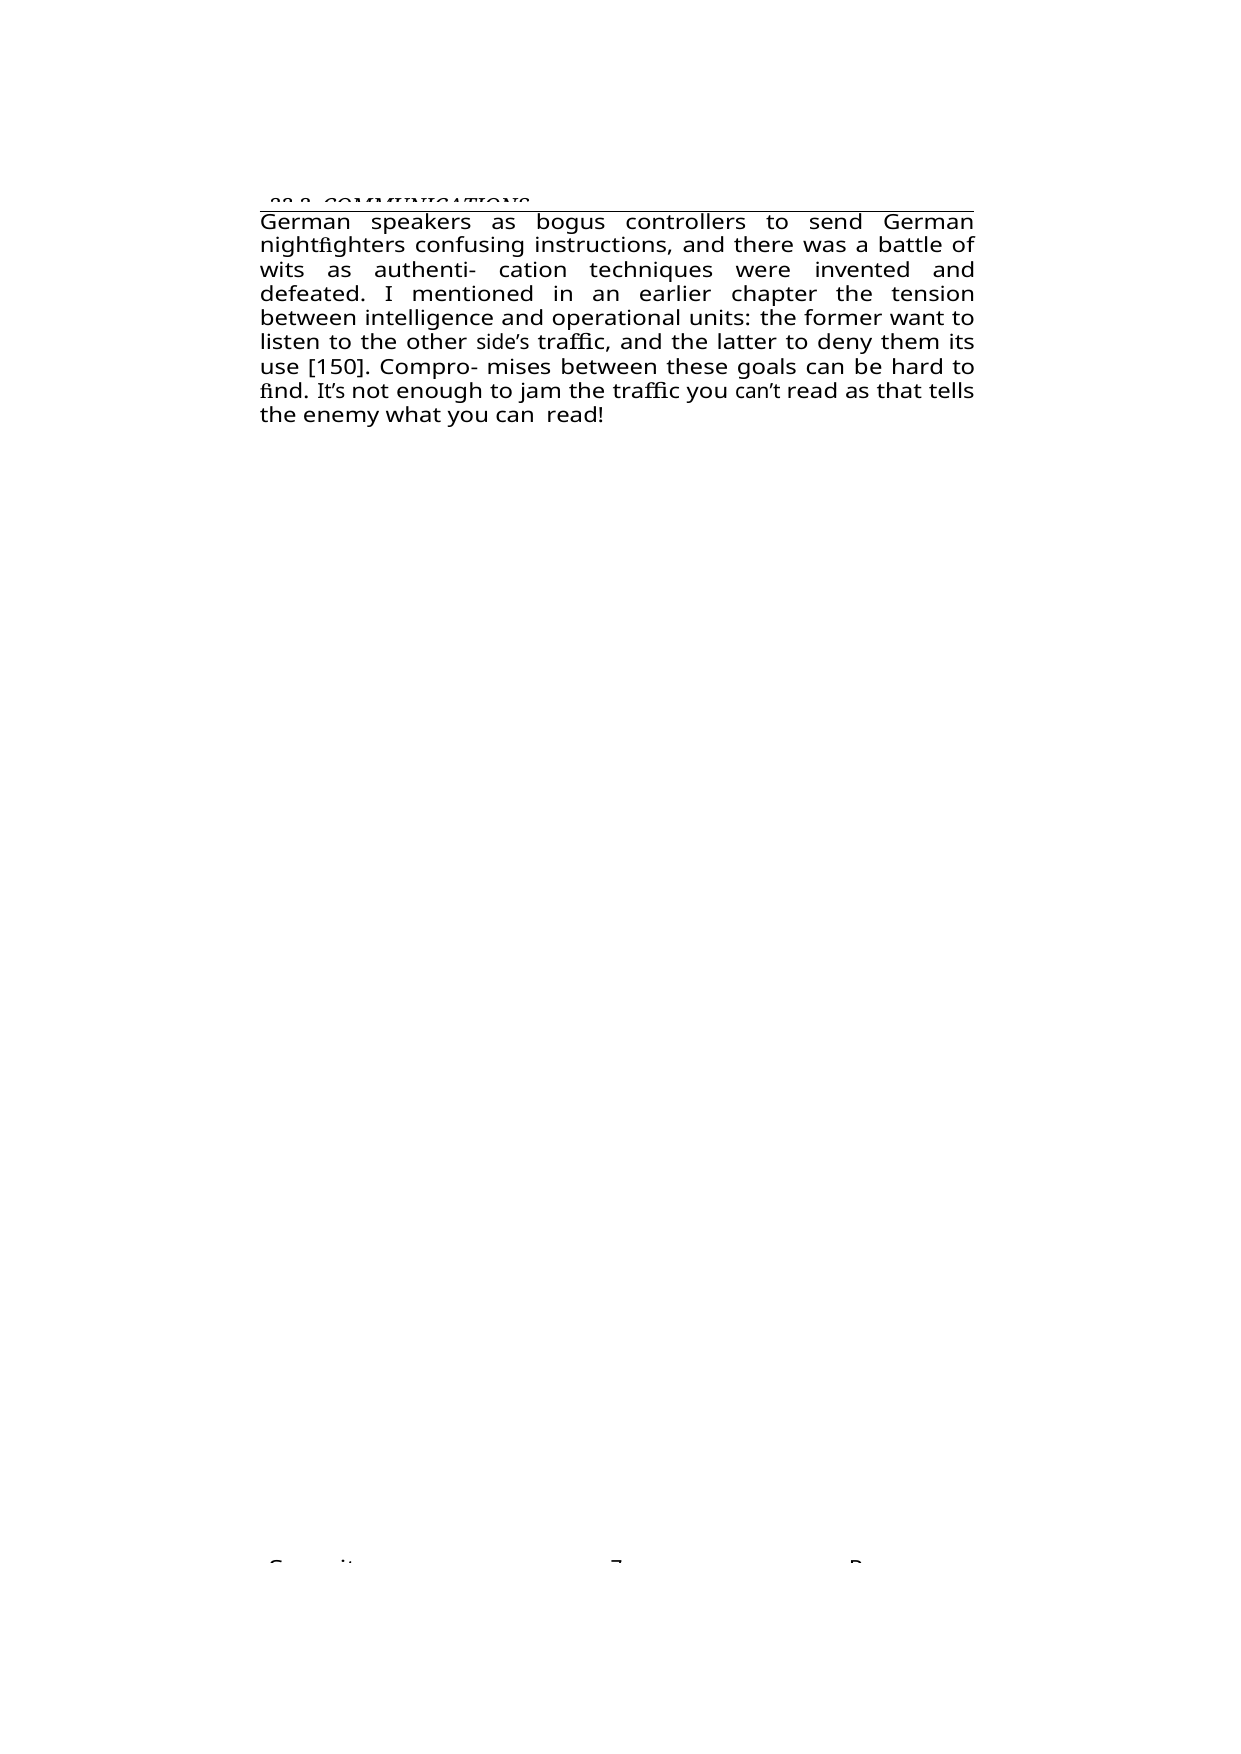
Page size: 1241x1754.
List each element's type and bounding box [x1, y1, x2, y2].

text [259, 210, 975, 429]
